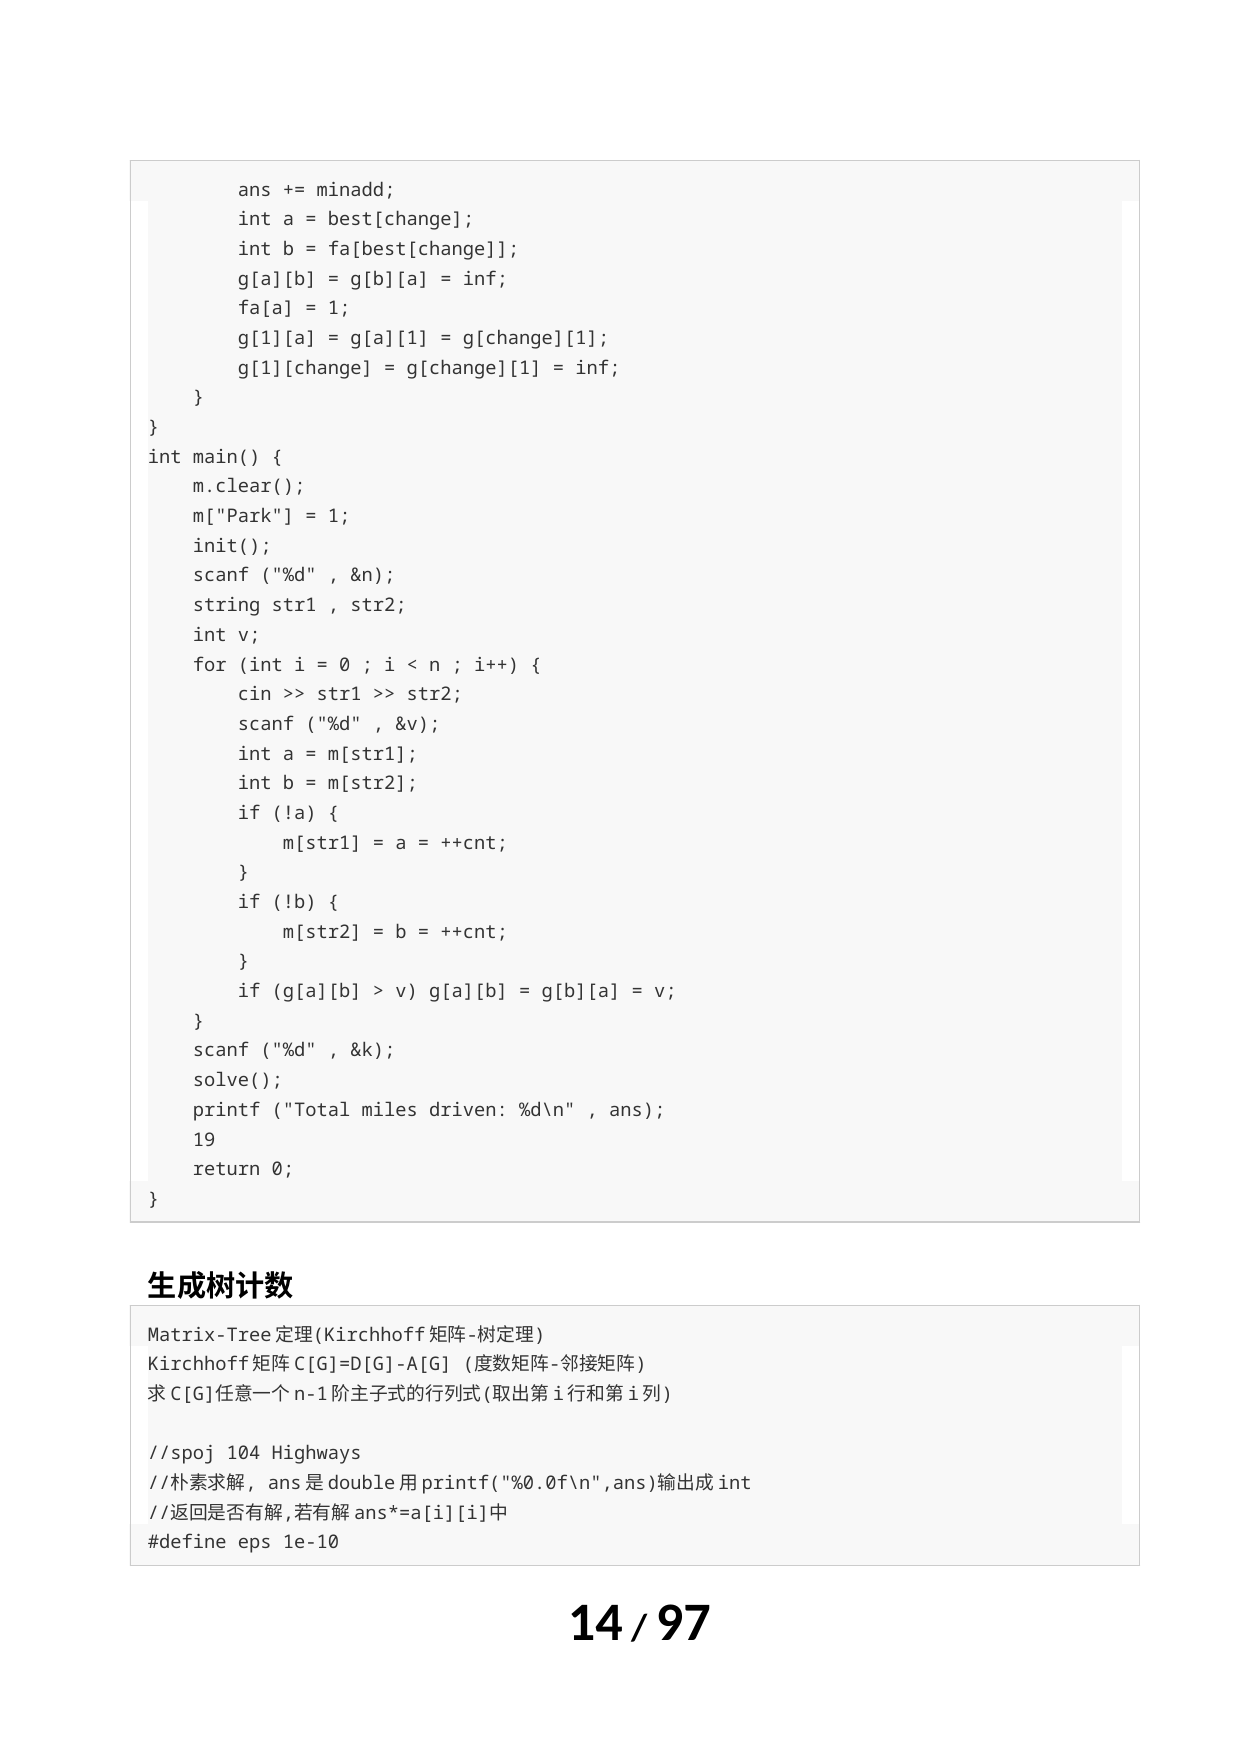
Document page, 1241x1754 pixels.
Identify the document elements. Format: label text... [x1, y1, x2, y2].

text solve(); [148, 1062, 1122, 1092]
text scanf ("%d" , &k); [148, 1033, 1122, 1062]
text string str1 , str2; [148, 587, 1122, 617]
text g[1][change] = g[change][1] = inf; [148, 350, 1122, 379]
text scanf ("%d" , &n); [148, 558, 1122, 587]
text if (!b) { [148, 884, 1122, 914]
text m.clear(); [148, 468, 1122, 498]
text #define eps 1e-10 [131, 1512, 1139, 1565]
text int v; [148, 617, 1122, 647]
text 求C[G]任意一个n-1阶主子式的行列式(取出第i行和第i列) [148, 1376, 1122, 1406]
text int a = best[change]; [148, 201, 1122, 231]
text m[str1] = a = ++cnt; [148, 825, 1122, 854]
text g[a][b] = g[b][a] = inf; [148, 261, 1122, 290]
text for (int i = 0 ; i < n ; i++) { [148, 647, 1122, 676]
text int main() { [148, 439, 1122, 468]
text Kirchhoff矩阵C[G]=D[G]-A[G] (度数矩阵-邻接矩阵) [148, 1346, 1122, 1376]
text g[1][a] = g[a][1] = g[change][1]; [148, 320, 1122, 350]
text //spoj 104 Highways [148, 1435, 1122, 1465]
text scanf ("%d" , &v); [148, 706, 1122, 736]
text } [131, 1169, 1139, 1221]
text return 0; [148, 1151, 1122, 1169]
text if (!a) { [148, 795, 1122, 825]
text } [148, 1003, 1122, 1033]
text //返回是否有解,若有解ans*=a[i][i]中 [148, 1495, 1122, 1512]
text int b = fa[best[change]]; [148, 231, 1122, 261]
text 19 [148, 1122, 1122, 1151]
text } [148, 379, 1122, 409]
text if (g[a][b] > v) g[a][b] = g[b][a] = v; [148, 973, 1122, 1003]
text int a = m[str1]; [148, 736, 1122, 765]
text printf ("Total miles driven: %d\n" , ans); [148, 1092, 1122, 1122]
text int b = m[str2]; [148, 765, 1122, 795]
text } [148, 854, 1122, 884]
text Matrix-Tree定理(Kirchhoff矩阵-树定理) [131, 1306, 1139, 1346]
text ans += minadd; [131, 161, 1139, 201]
text m["Park"] = 1; [148, 498, 1122, 528]
text //朴素求解, ans是double用printf("%0.0f\n",ans)输出成int [148, 1465, 1122, 1495]
text init(); [148, 528, 1122, 558]
text } [148, 409, 1122, 439]
text } [148, 943, 1122, 973]
subtitle 生成树计数 [148, 1262, 1122, 1305]
text cin >> str1 >> str2; [148, 676, 1122, 706]
text m[str2] = b = ++cnt; [148, 914, 1122, 943]
text fa[a] = 1; [148, 290, 1122, 320]
